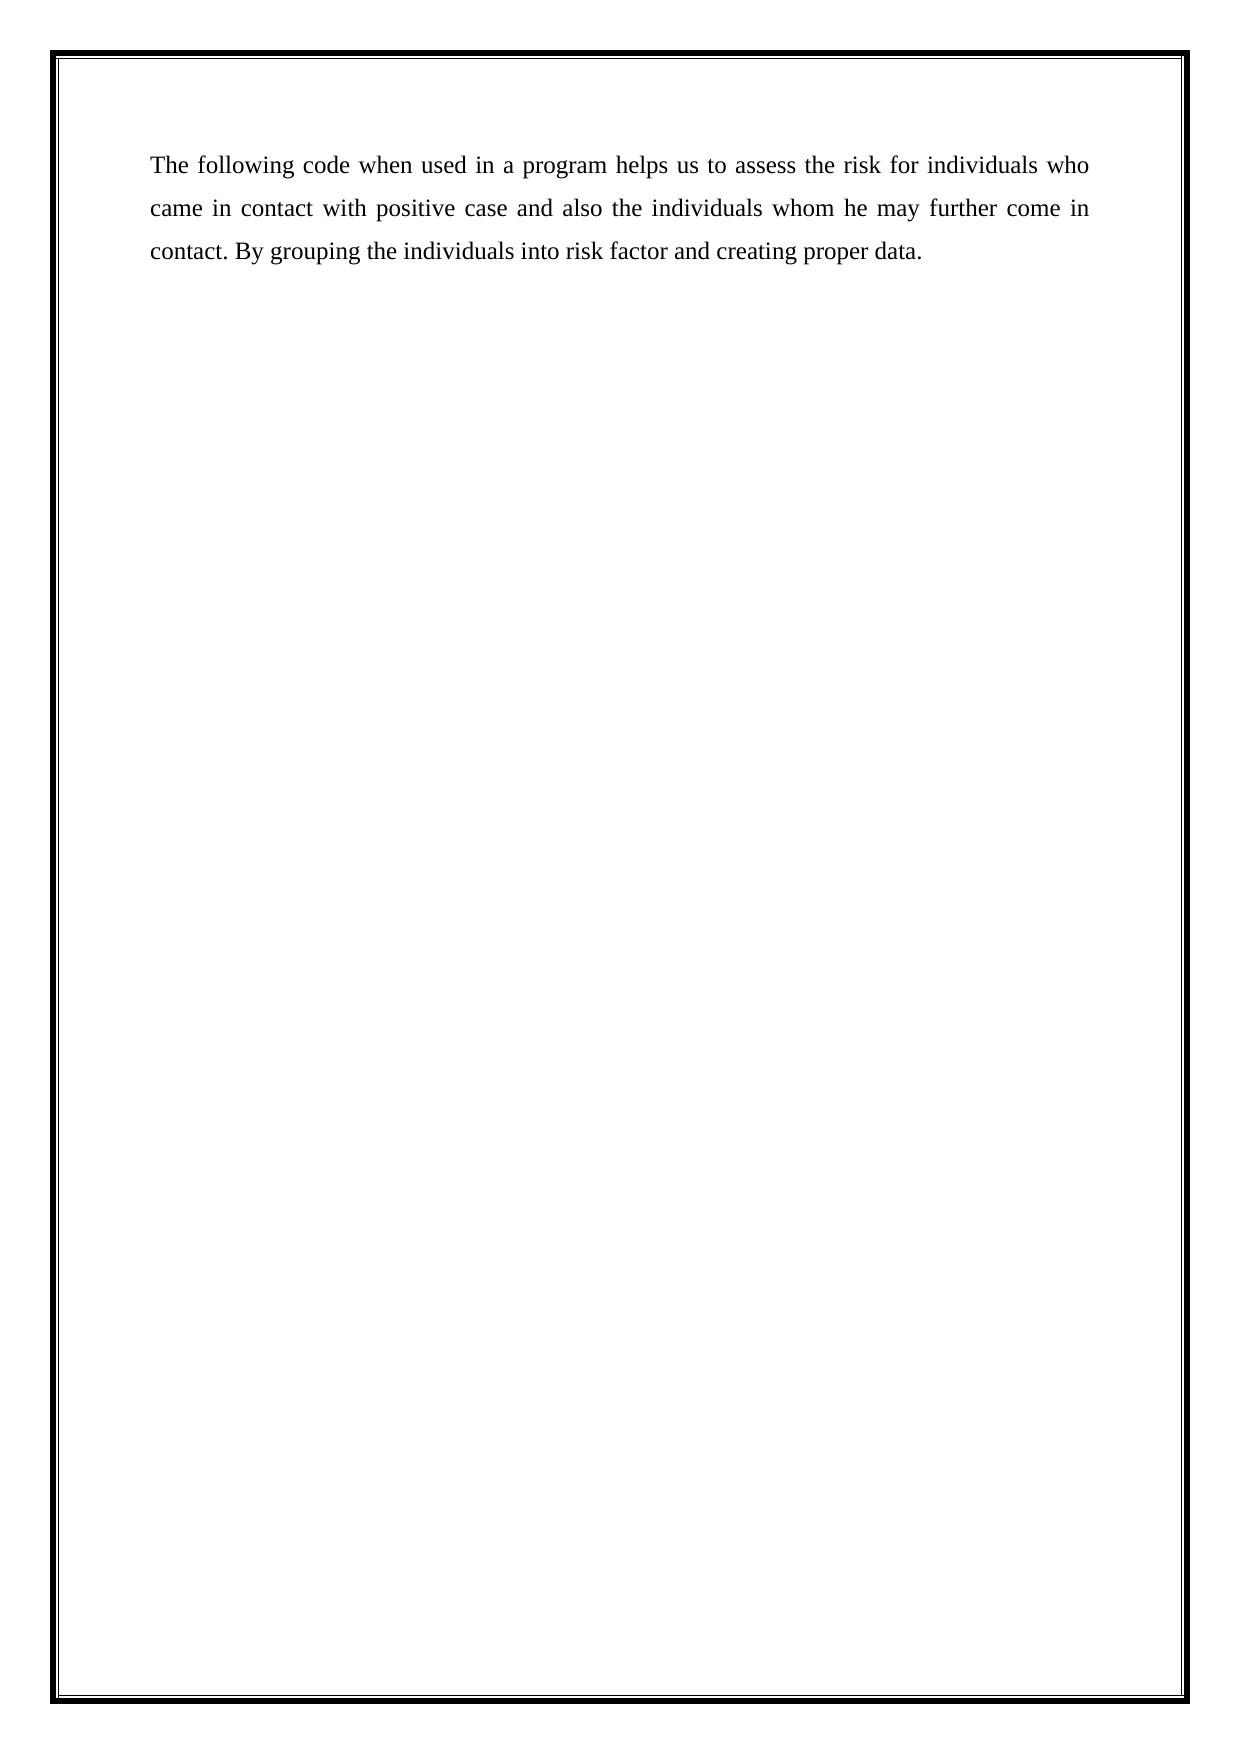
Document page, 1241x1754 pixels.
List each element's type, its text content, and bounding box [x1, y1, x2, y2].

text The following code when used in a program helps us to assess the risk for individuals who came in contact with positive case and also the individuals whom he may further come in contact. By grouping the individuals into risk factor and creating proper data. [150, 150, 1090, 265]
